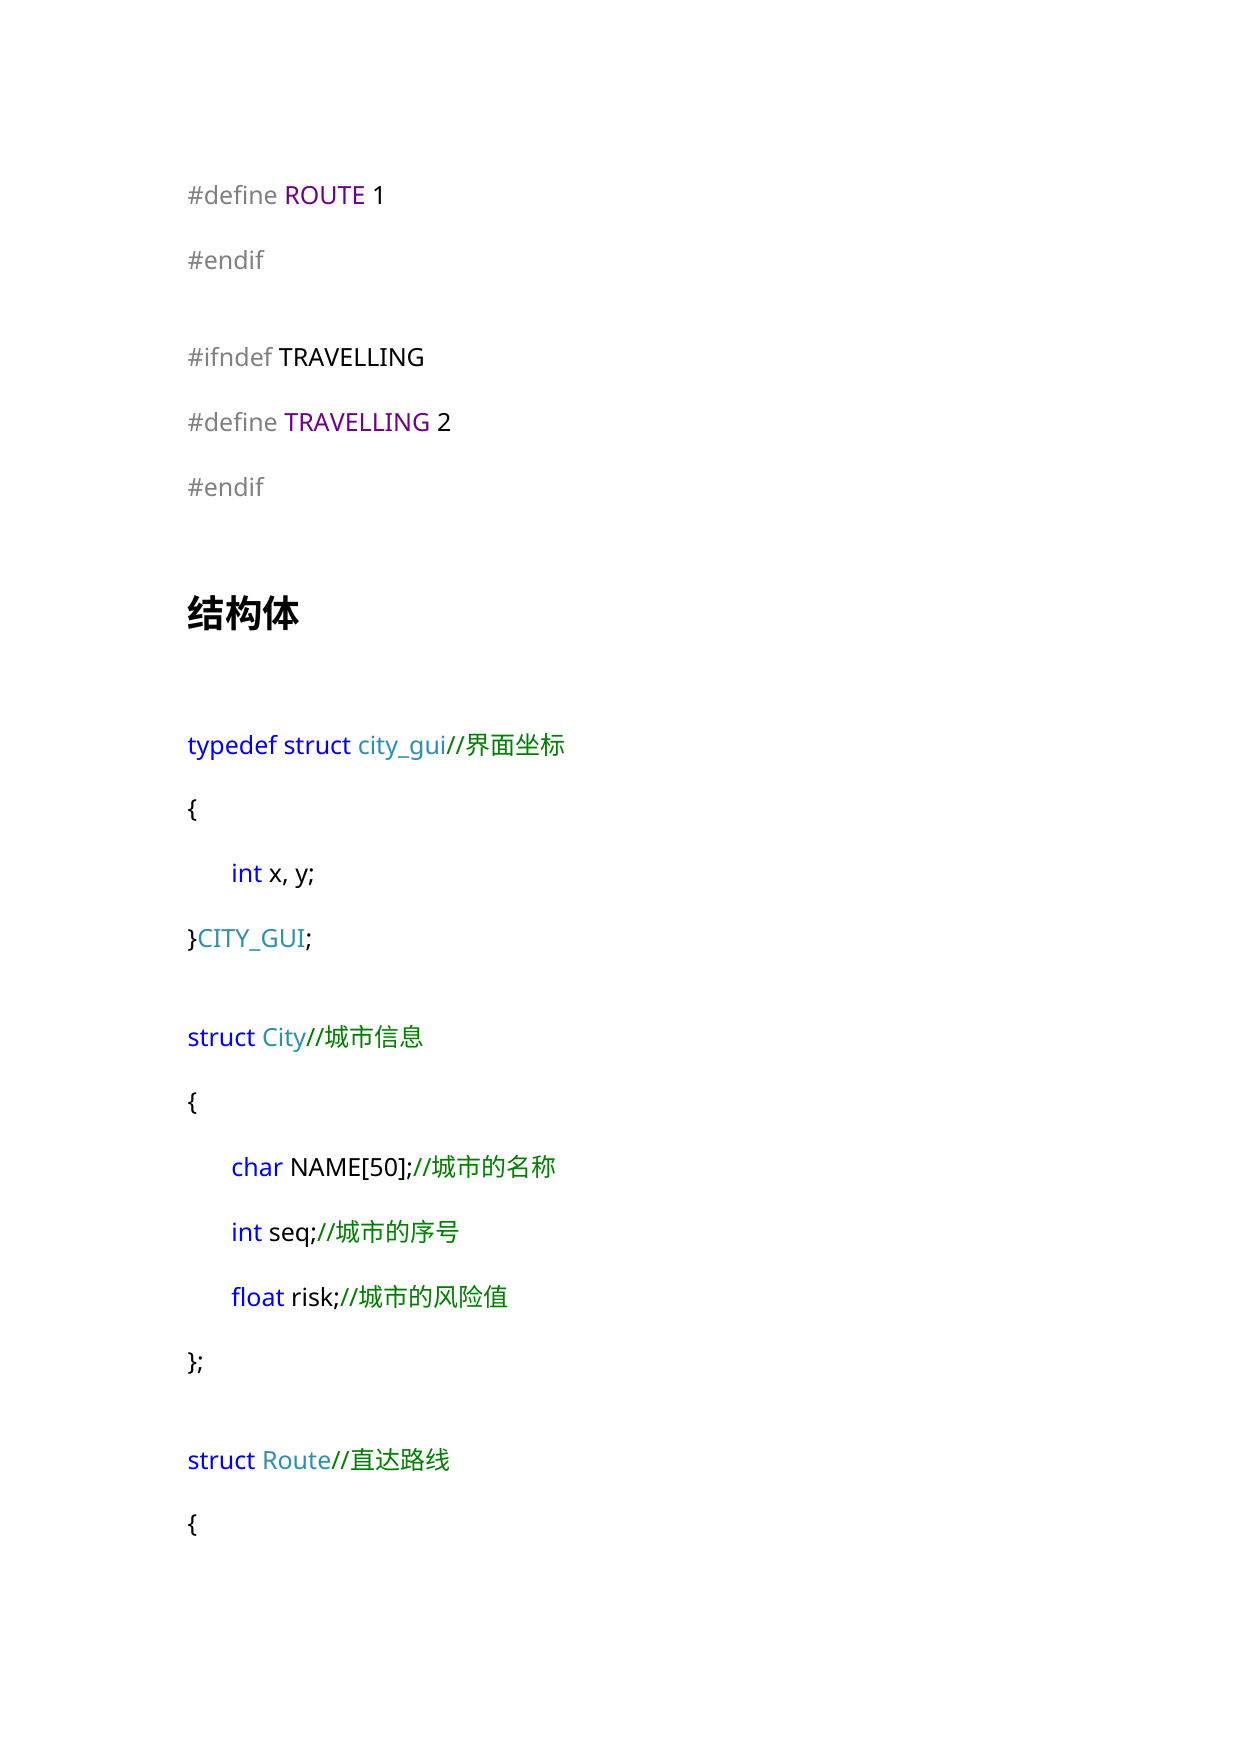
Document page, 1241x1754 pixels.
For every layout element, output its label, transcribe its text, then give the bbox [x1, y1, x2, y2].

text struct City//城市信息 [187, 1003, 1053, 1068]
text #define ROUTE 1 [187, 162, 1053, 227]
text float risk;//城市的风险值 [187, 1263, 1053, 1328]
text int seq;//城市的序号 [187, 1198, 1053, 1263]
text #ifndef TRAVELLING [187, 324, 1053, 389]
subtitle 结构体 [187, 579, 1053, 644]
text { [187, 1068, 1053, 1133]
text { [187, 776, 1053, 841]
text }; [187, 1328, 1053, 1393]
text #endif [187, 454, 1053, 519]
text int x, y; [187, 841, 1053, 906]
text typedef struct city_gui//界面坐标 [187, 711, 1053, 776]
text struct Route//直达路线 [187, 1426, 1053, 1491]
text #define TRAVELLING 2 [187, 389, 1053, 454]
text #endif [187, 227, 1053, 292]
text char NAME[50];//城市的名称 [187, 1133, 1053, 1198]
text { [187, 1491, 1053, 1556]
text }CITY_GUI; [187, 906, 1053, 971]
